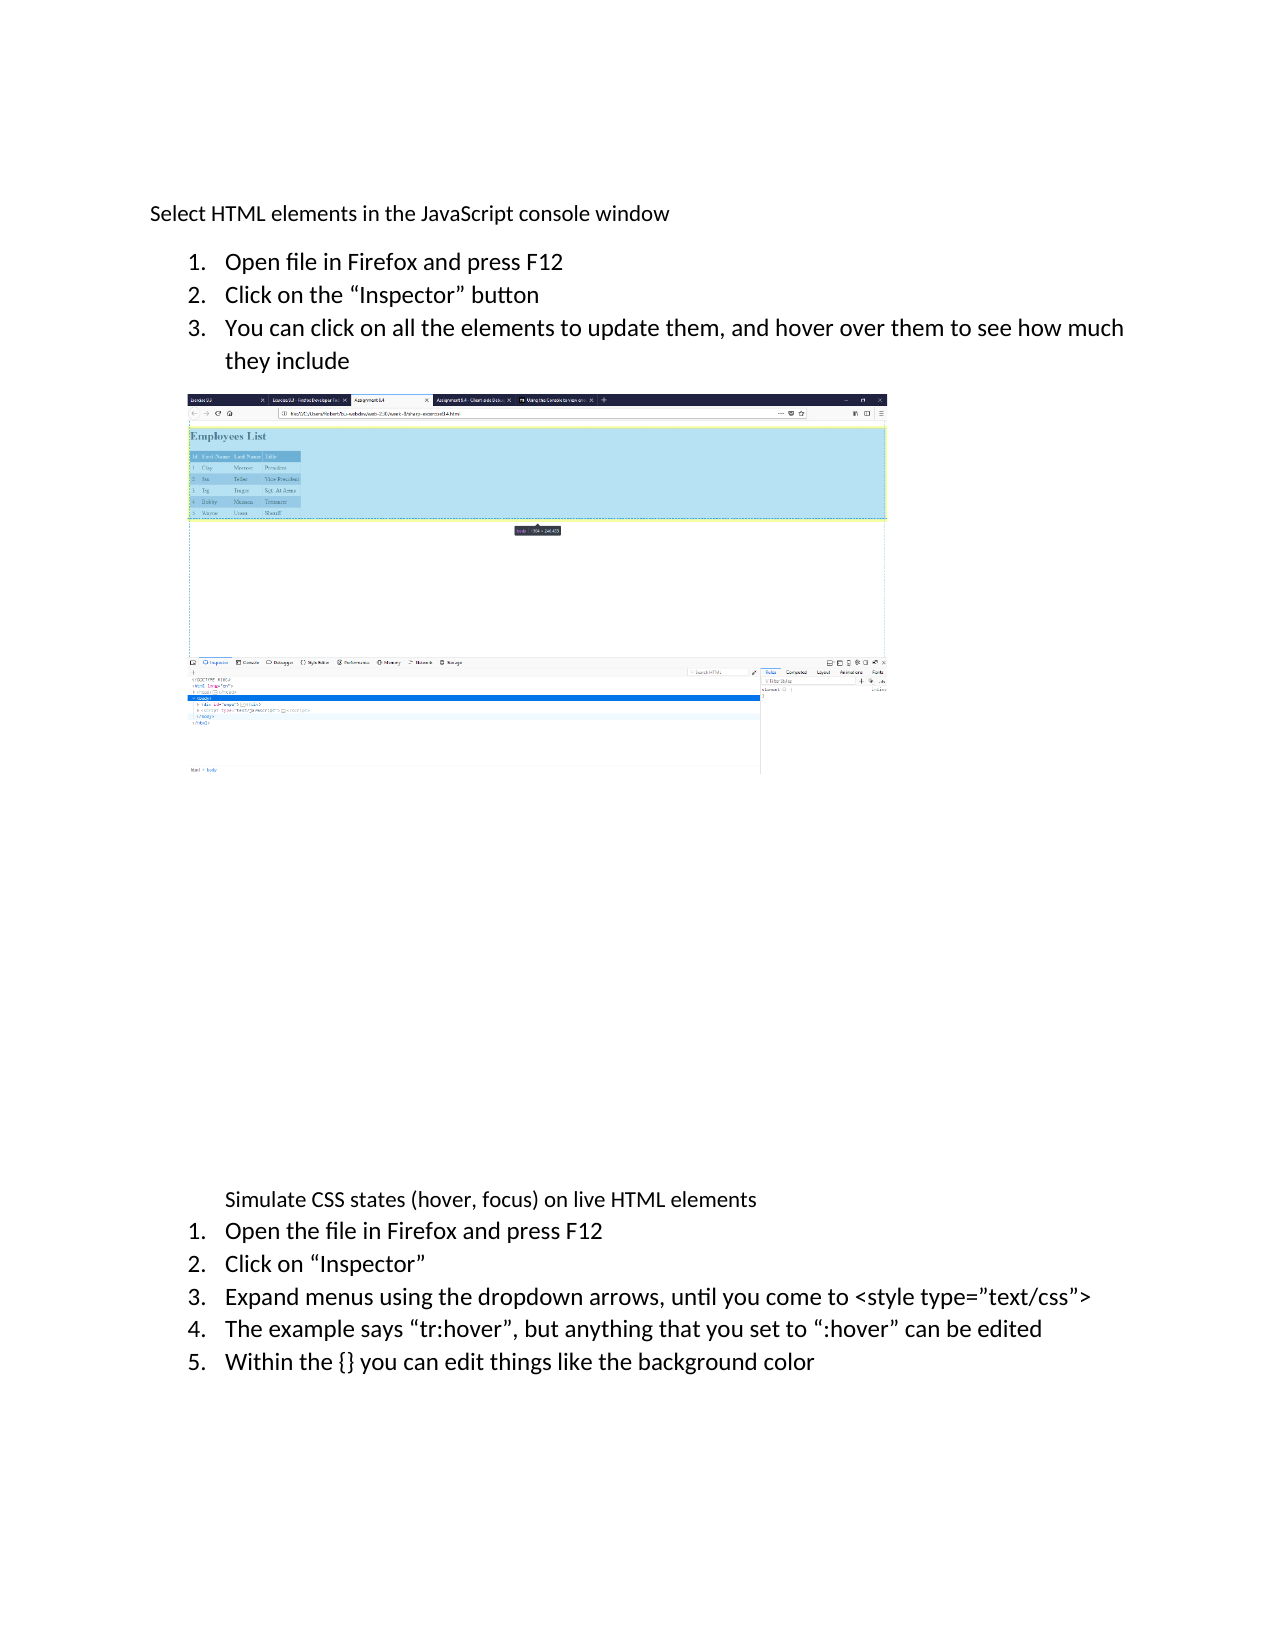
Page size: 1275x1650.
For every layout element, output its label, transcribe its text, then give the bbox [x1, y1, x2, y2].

list You can click on all the elements to update them, and hover over them to see how much they include [187, 312, 1125, 376]
text Select HTML elements in the JavaScript console window [150, 199, 1125, 228]
list Click on the “Inspector” button [187, 279, 1125, 310]
list Expand menus using the dropdown arrows, until you come to <style type=”text/css”> [187, 1281, 1125, 1311]
list Open file in Firefox and press F12 [187, 246, 1125, 277]
list Simulate CSS states (hover, focus) on live HTML elements [225, 1185, 1125, 1213]
list Within the {} you can edit things like the background color [187, 1347, 1125, 1377]
picture [187, 394, 888, 774]
list The example says “tr:hover”, but anything that you set to “:hover” can be edited [187, 1314, 1125, 1344]
list Open the file in Firefox and press F12 [187, 1215, 1125, 1245]
list Click on “Inspector” [187, 1248, 1125, 1278]
